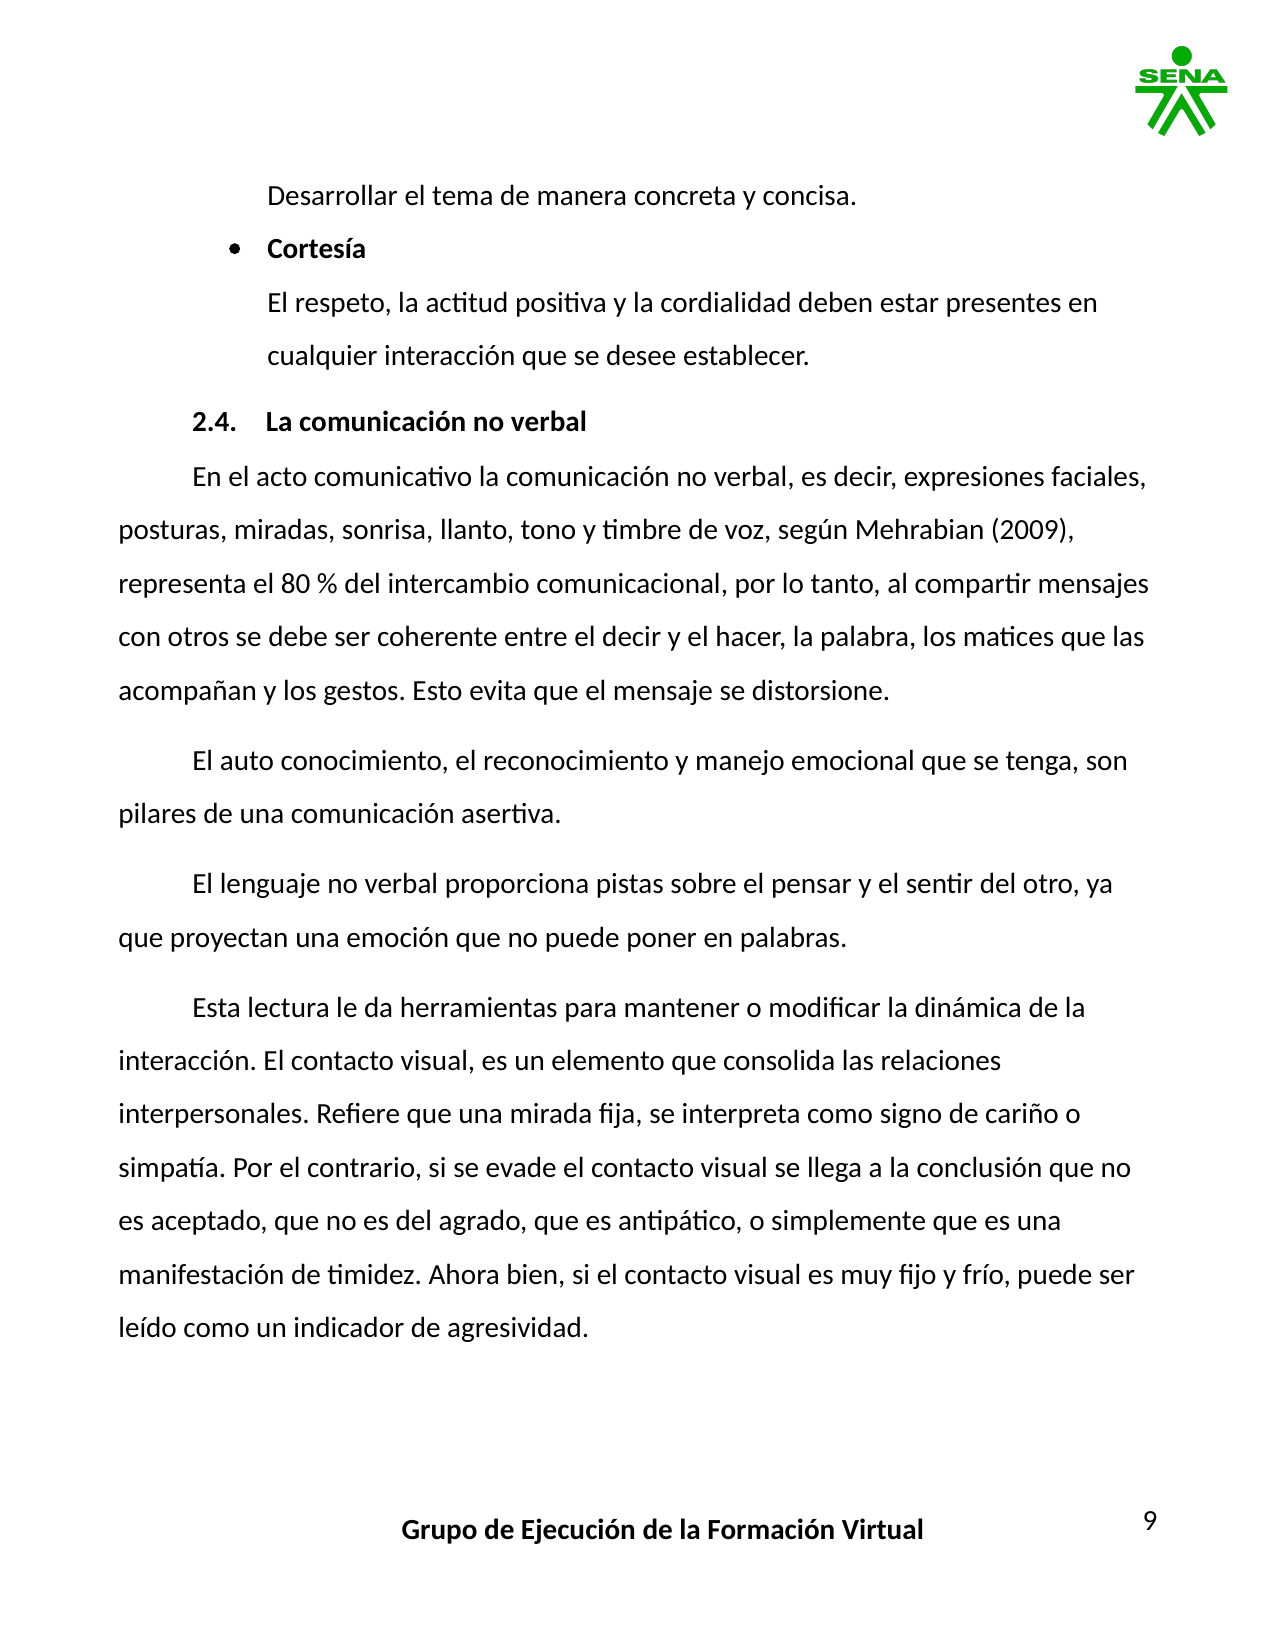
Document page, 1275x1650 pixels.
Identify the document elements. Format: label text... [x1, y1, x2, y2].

text El auto conocimiento, el reconocimiento y manejo emocional que se tenga, son pilares de una comunicación asertiva. [118, 742, 1157, 831]
text El lenguaje no verbal proporciona pistas sobre el pensar y el sentir del otro, ya que proyectan una emoción que no puede poner en palabras. [118, 865, 1157, 954]
text Esta lectura le da herramientas para mantener o modificar la dinámica de la interacción. El contacto visual, es un elemento que consolida las relaciones interpersonales. Refiere que una mirada fija, se interpreta como signo de cariño o simpatía. Por el contrario, si se evade el contacto visual se llega a la conclusión que no es aceptado, que no es del agrado, que es antipático, o simplemente que es una manifestación de timidez. Ahora bien, si el contacto visual es muy fijo y frío, puede ser leído como un indicador de agresividad. [118, 989, 1157, 1345]
subtitle La comunicación no verbal [192, 403, 1157, 439]
list Desarrollar el tema de manera concreta y concisa. [267, 177, 1157, 213]
list El respeto, la actitud positiva y la cordialidad deben estar presentes en cualquier interacción que se desee establecer. [267, 284, 1157, 373]
text En el acto comunicativo la comunicación no verbal, es decir, expresiones faciales, posturas, miradas, sonrisa, llanto, tono y timbre de voz, según Mehrabian (2009), representa el 80 % del intercambio comunicacional, por lo tanto, al compartir mensajes con otros se debe ser coherente entre el decir y el hacer, la palabra, los matices que las acompañan y los gestos. Esto evita que el mensaje se distorsione. [118, 458, 1157, 707]
list Cortesía [229, 231, 1157, 266]
picture [1135, 46, 1228, 136]
